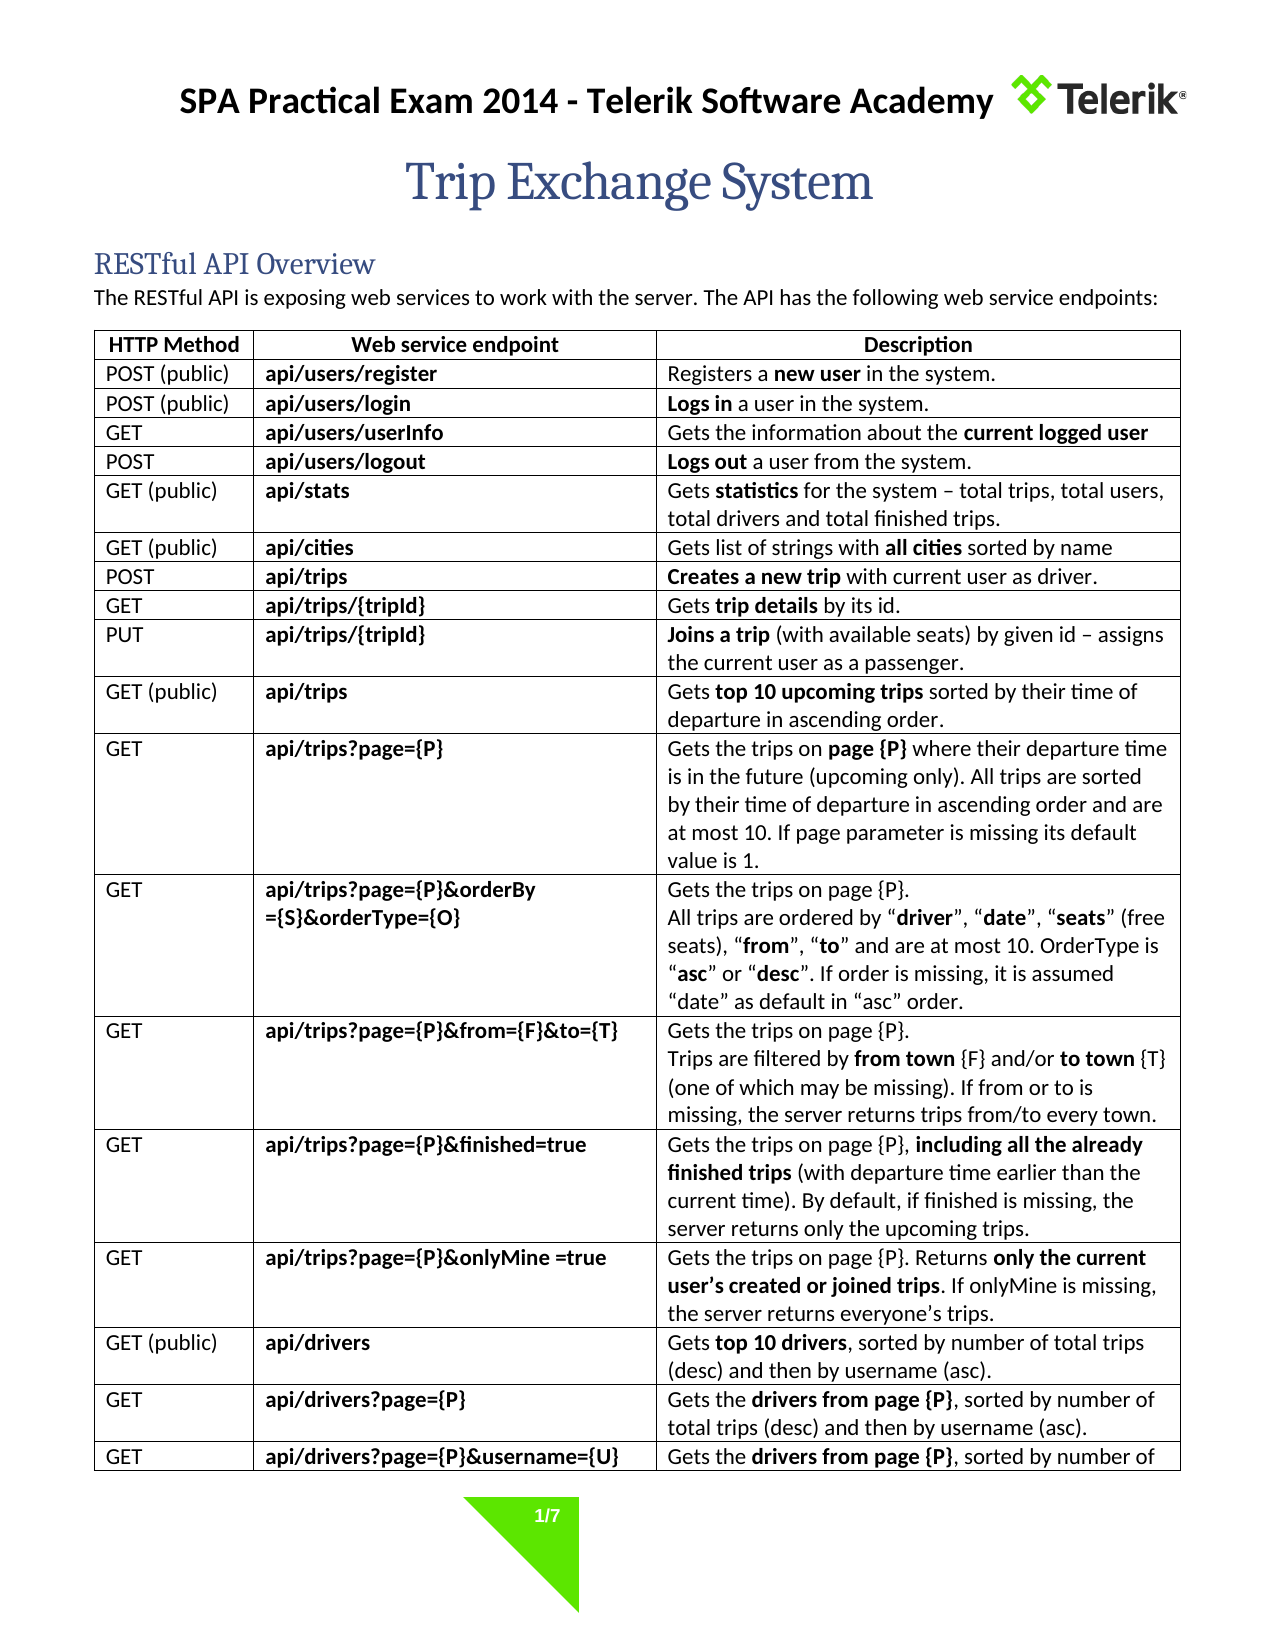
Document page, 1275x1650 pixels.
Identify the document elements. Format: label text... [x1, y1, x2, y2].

table_cell api/trips?page={P}&onlyMine =true [254, 1243, 656, 1327]
table_cell POST (public) [95, 360, 253, 388]
table_cell Gets the drivers from page {P}, sorted by number of total trips (desc) and then by username (asc). [657, 1385, 1180, 1441]
table_cell api/trips?page={P}&from={F}&to={T} [254, 1017, 656, 1129]
table_cell GET [95, 1130, 253, 1242]
table_header Web service endpoint [254, 331, 656, 358]
table_cell Gets the trips on page {P} where their departure time is in the future (upcoming only). All trips are sorted by their time of departure in ascending order and are at most 10. If page parameter is missing its default value is 1. [657, 734, 1180, 874]
table_cell Gets top 10 upcoming trips sorted by their time of departure in ascending order. [657, 677, 1180, 733]
title Trip Exchange System [94, 151, 1186, 213]
table_cell GET (public) [95, 476, 253, 532]
table_cell Gets top 10 drivers, sorted by number of total trips (desc) and then by username (asc). [657, 1328, 1180, 1384]
table_cell Creates a new trip with current user as driver. [657, 562, 1180, 590]
table_cell GET (public) [95, 1328, 253, 1384]
table_cell GET [95, 1385, 253, 1441]
subtitle RESTful API Overview [94, 247, 1186, 283]
table_cell api/trips/{tripId} [254, 620, 656, 676]
table_cell GET [95, 734, 253, 874]
table_cell Logs in a user in the system. [657, 389, 1180, 417]
table_cell Gets statistics for the system – total trips, total users, total drivers and total finished trips. [657, 476, 1180, 532]
table_cell api/trips?page={P}&orderBy ={S}&orderType={O} [254, 875, 656, 1016]
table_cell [657, 1442, 1180, 1470]
table_cell POST (public) [95, 389, 253, 417]
picture [1011, 75, 1187, 114]
table_header Description [657, 331, 1180, 358]
table_cell GET (public) [95, 533, 253, 561]
table_cell POST [95, 562, 253, 590]
table_cell GET [95, 1017, 253, 1129]
table_cell Gets the information about the current logged user [657, 418, 1180, 446]
table_cell PUT [95, 620, 253, 676]
table_cell api/stats [254, 476, 656, 532]
table_cell Gets the trips on page {P}. Returns only the current user’s created or joined trips. If onlyMine is missing, the server returns everyone’s trips. [657, 1243, 1180, 1327]
table_cell api/trips/{tripId} [254, 591, 656, 619]
table_cell api/trips?page={P} [254, 734, 656, 874]
table_cell api/cities [254, 533, 656, 561]
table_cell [254, 1442, 656, 1470]
table_cell api/trips [254, 562, 656, 590]
table_cell GET [95, 1243, 253, 1327]
table_cell GET [95, 875, 253, 1016]
table_cell api/users/register [254, 360, 656, 388]
table_cell Gets the trips on page {P}. All trips are ordered by “driver”, “date”, “seats” (free seats), “from”, “to” and are at most 10. OrderType is “asc” or “desc”. If order is missing, it is assumed “date” as default in “asc” order. [657, 875, 1180, 1016]
table_cell GET [95, 418, 253, 446]
table_cell GET (public) [95, 677, 253, 733]
table_cell Registers a new user in the system. [657, 360, 1180, 388]
table_cell api/users/login [254, 389, 656, 417]
table_cell api/trips [254, 677, 656, 733]
table_cell Gets the trips on page {P}, including all the already finished trips (with departure time earlier than the current time). By default, if finished is missing, the server returns only the upcoming trips. [657, 1130, 1180, 1242]
text The RESTful API is exposing web services to work with the server. The API has the following web service endpoints: [94, 283, 1186, 311]
table_cell Gets list of strings with all cities sorted by name [657, 533, 1180, 561]
table_cell api/users/userInfo [254, 418, 656, 446]
table_cell api/users/logout [254, 447, 656, 475]
table_cell GET [95, 1442, 253, 1470]
table_cell POST [95, 447, 253, 475]
table_cell Gets the trips on page {P}. Trips are filtered by from town {F} and/or to town {T} (one of which may be missing). If from or to is missing, the server returns trips from/to every town. [657, 1017, 1180, 1129]
table_cell api/trips?page={P}&finished=true [254, 1130, 656, 1242]
table_cell Joins a trip (with available seats) by given id – assigns the current user as a passenger. [657, 620, 1180, 676]
table_cell Logs out a user from the system. [657, 447, 1180, 475]
table_cell GET [95, 591, 253, 619]
table_cell api/drivers [254, 1328, 656, 1384]
table_cell api/drivers?page={P} [254, 1385, 656, 1441]
table_header HTTP Method [95, 331, 253, 358]
table_cell Gets trip details by its id. [657, 591, 1180, 619]
